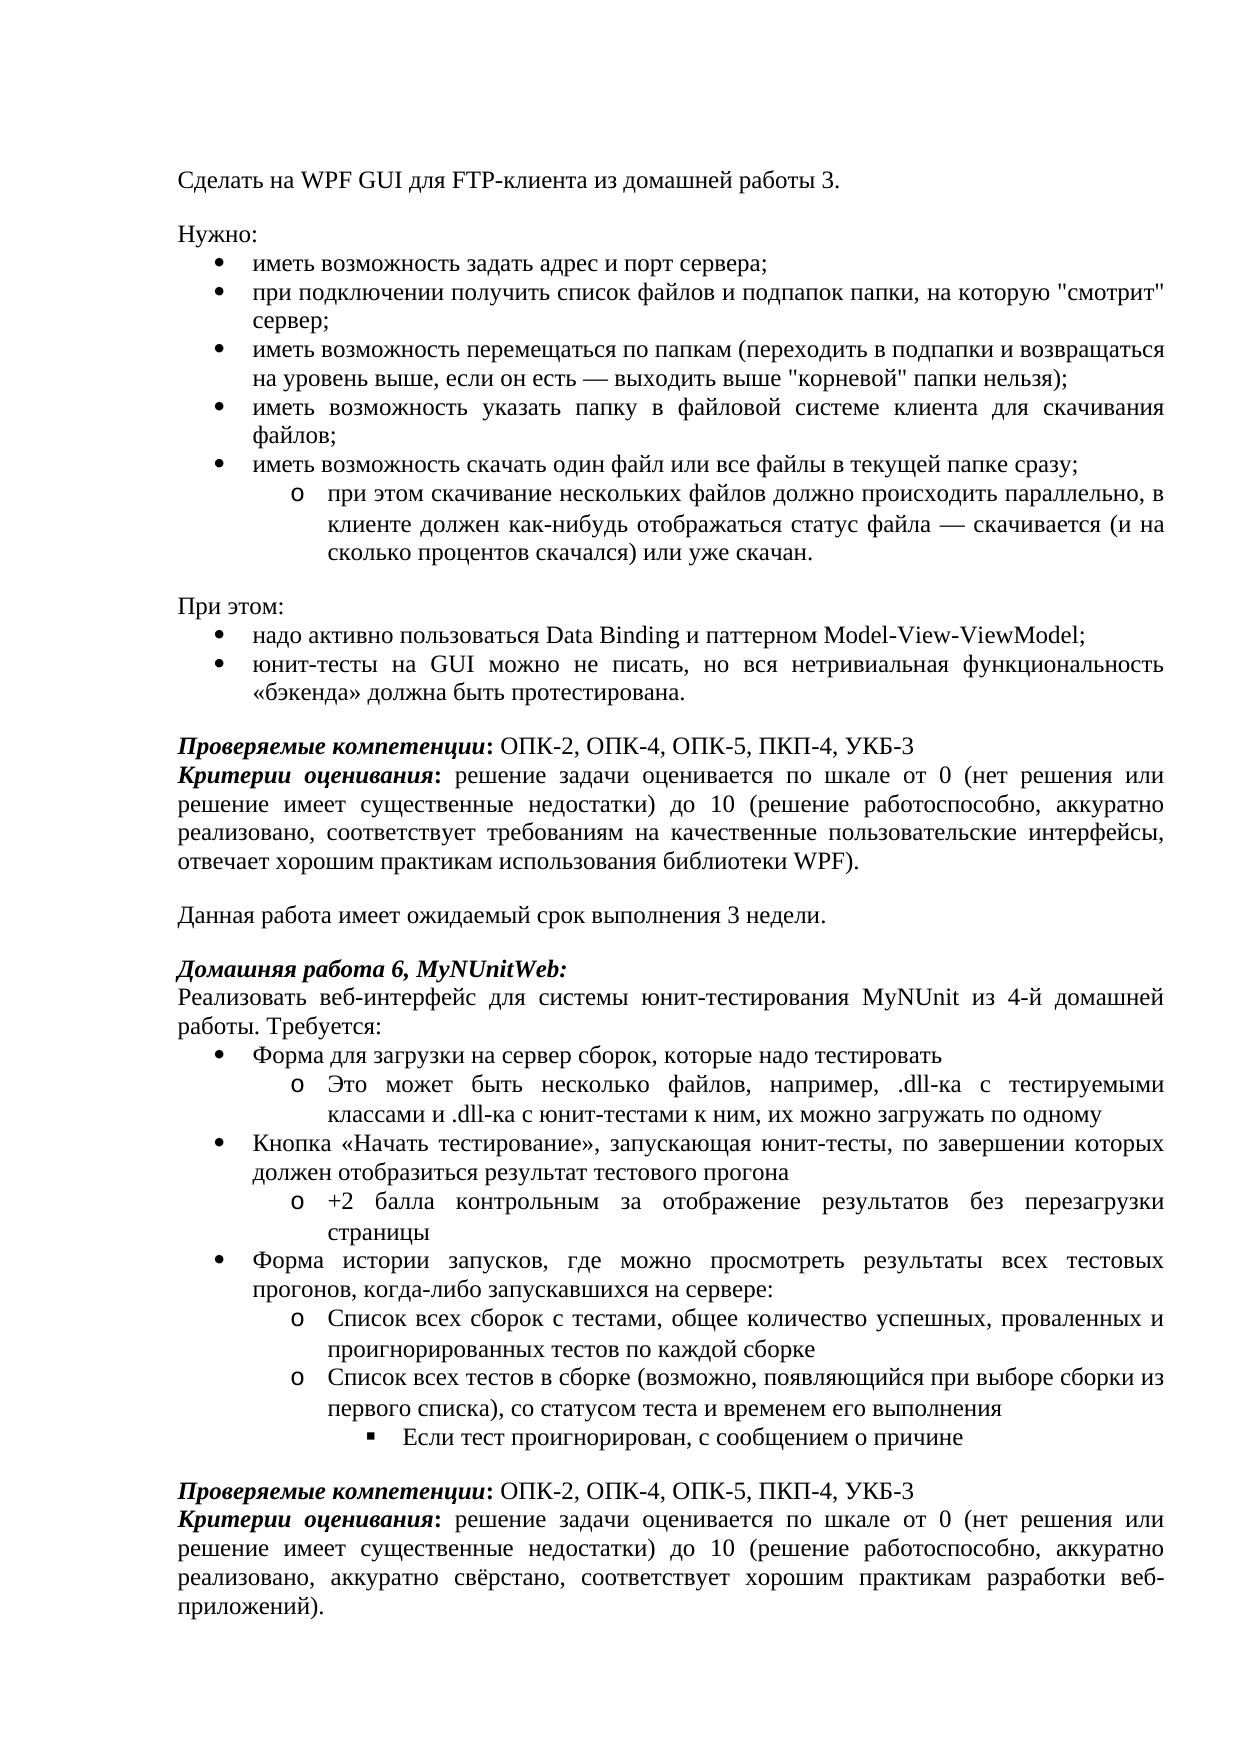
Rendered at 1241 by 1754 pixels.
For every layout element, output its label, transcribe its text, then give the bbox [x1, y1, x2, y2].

list Кнопка «Начать тестирование», запускающая юнит-тесты, по завершении которых должен отобразиться результат тестового прогона [215, 1128, 1165, 1186]
text Домашняя работа 6, MyNUnitWeb: [177, 954, 1152, 982]
list иметь возможность задать адрес и порт сервера; [215, 248, 1165, 277]
list при этом скачивание нескольких файлов должно происходить параллельно, в клиенте должен как-нибудь отображаться статус файла — скачивается (и на сколько процентов скачался) или уже скачан. [290, 478, 1165, 566]
text Проверяемые компетенции: ОПК-2, ОПК-4, ОПК-5, ПКП-4, УКБ-3 [177, 1476, 1165, 1504]
list Форма для загрузки на сервер сборок, которые надо тестировать [215, 1040, 1165, 1069]
list Форма истории запусков, где можно просмотреть результаты всех тестовых прогонов, когда-либо запускавшихся на сервере: [215, 1245, 1165, 1303]
text Критерии оценивания: решение задачи оценивается по шкале от 0 (нет решения или решение имеет существенные недостатки) до 10 (решение работоспособно, аккуратно реализовано, соответствует требованиям на качественные пользовательские интерфейсы, отвечает хорошим практикам использования библиотеки WPF). [177, 760, 1165, 875]
text Критерии оценивания: решение задачи оценивается по шкале от 0 (нет решения или решение имеет существенные недостатки) до 10 (решение работоспособно, аккуратно реализовано, аккуратно свёрстано, соответствует хорошим практикам разработки веб-приложений). [177, 1504, 1165, 1619]
text Нужно: [177, 219, 1165, 248]
list надо активно пользоваться Data Binding и паттерном Model-View-ViewModel; [215, 620, 1165, 649]
list Список всех сборок с тестами, общее количество успешных, проваленных и проигнорированных тестов по каждой сборке [290, 1303, 1165, 1362]
list иметь возможность указать папку в файловой системе клиента для скачивания файлов; [215, 392, 1165, 449]
list Это может быть несколько файлов, например, .dll-ка с тестируемыми классами и .dll-ка с юнит-тестами к ним, их можно загружать по одному [290, 1069, 1165, 1128]
list юнит-тесты на GUI можно не писать, но вся нетривиальная функциональность «бэкенда» должна быть протестирована. [215, 649, 1165, 706]
list иметь возможность перемещаться по папкам (переходить в подпапки и возвращаться на уровень выше, если он есть — выходить выше "корневой" папки нельзя); [215, 334, 1165, 392]
text Сделать на WPF GUI для FTP-клиента из домашней работы 3. [177, 165, 1165, 194]
text Реализовать веб-интерфейс для системы юнит-тестирования MyNUnit из 4-й домашней работы. Требуется: [177, 982, 1165, 1040]
text Данная работа имеет ожидаемый срок выполнения 3 недели. [177, 900, 1165, 929]
list Если тест проигнорирован, с сообщением о причине [365, 1422, 1165, 1451]
list иметь возможность скачать один файл или все файлы в текущей папке сразу; [215, 449, 1165, 478]
list +2 балла контрольным за отображение результатов без перезагрузки страницы [290, 1186, 1165, 1245]
text При этом: [177, 591, 1165, 620]
list Список всех тестов в сборке (возможно, появляющийся при выборе сборки из первого списка), со статусом теста и временем его выполнения [290, 1362, 1165, 1422]
list при подключении получить список файлов и подпапок папки, на которую "смотрит" сервер; [215, 277, 1165, 334]
text Проверяемые компетенции: ОПК-2, ОПК-4, ОПК-5, ПКП-4, УКБ-3 [177, 731, 1165, 760]
